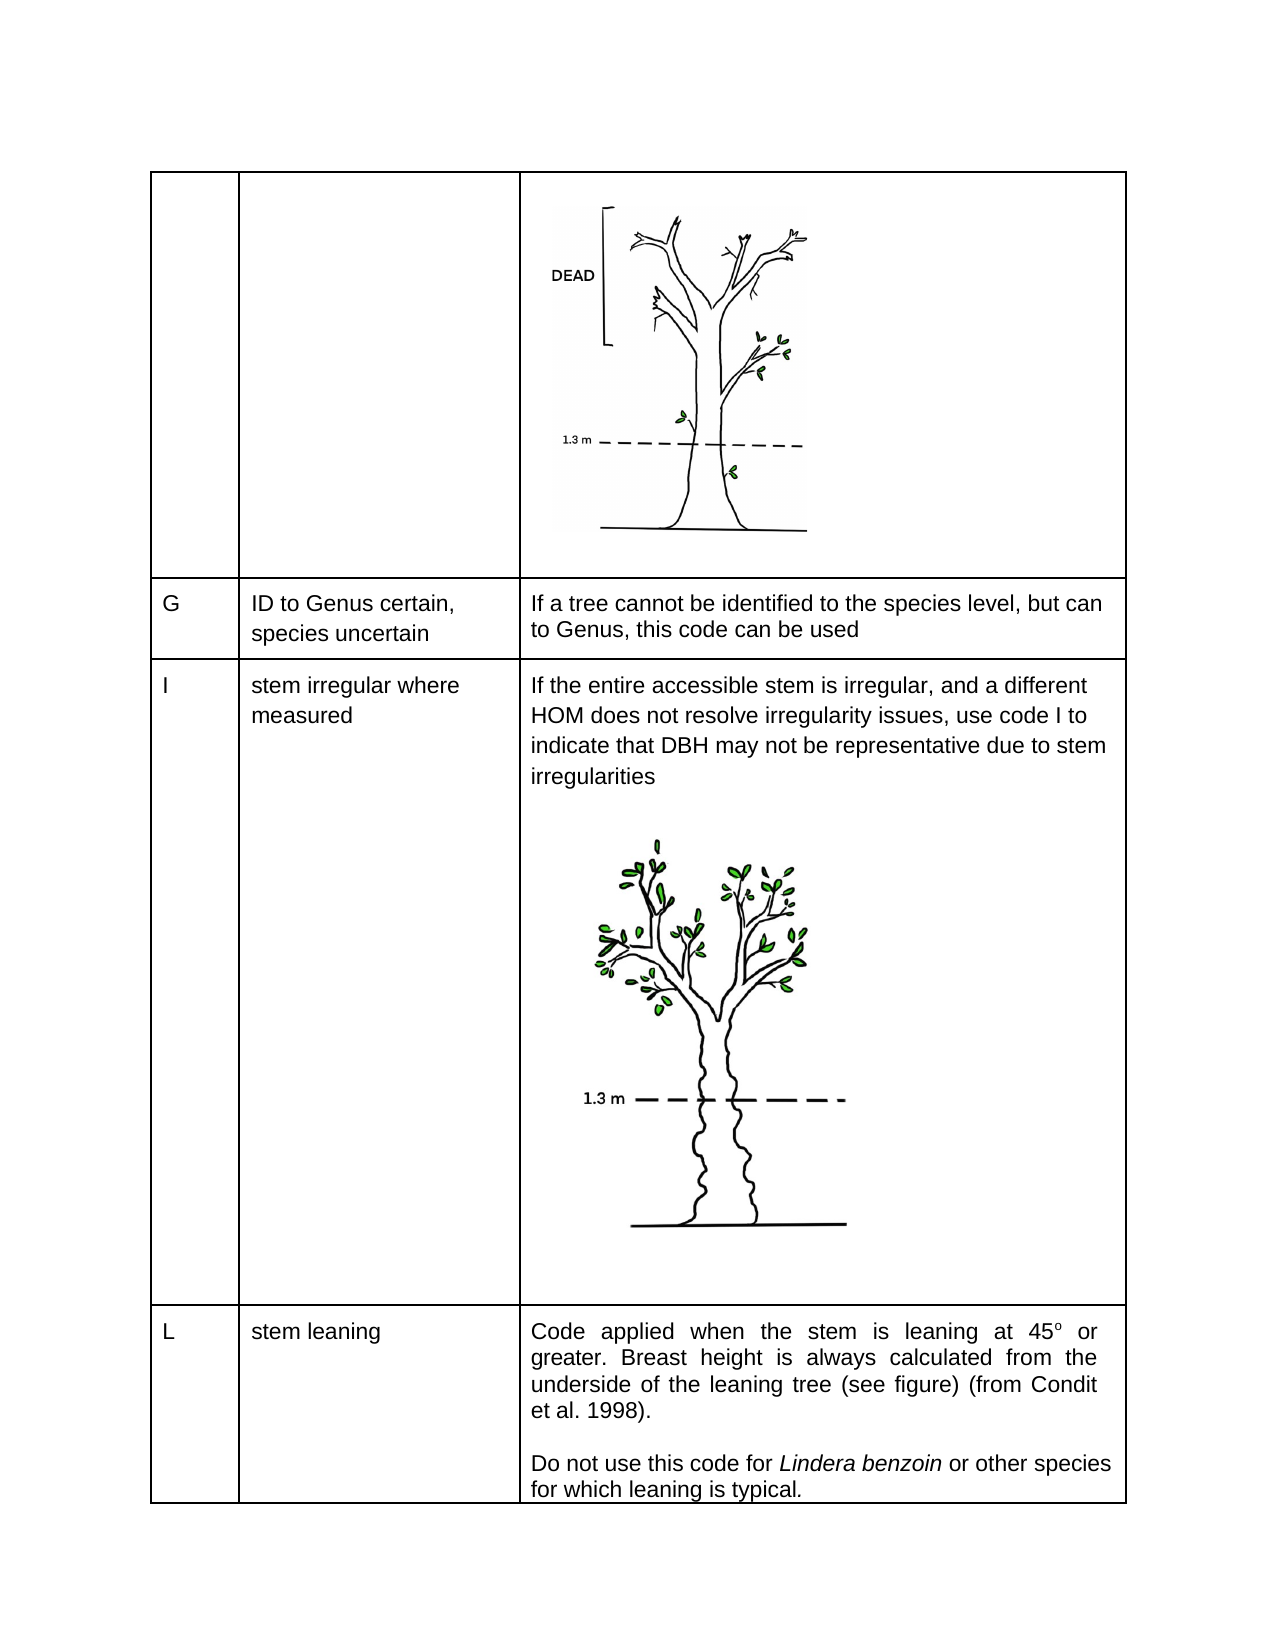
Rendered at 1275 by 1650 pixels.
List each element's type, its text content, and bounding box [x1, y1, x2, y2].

table_cell I [152, 660, 238, 1304]
table_cell stem leaning [240, 1306, 519, 1502]
picture [552, 206, 808, 532]
table_cell L [152, 1306, 238, 1502]
picture [584, 838, 848, 1228]
table_cell If the entire accessible stem is irregular, and a different HOM does not resolve irregularity issues, use code I to indicate that DBH may not be representative due to stem irregularities [521, 660, 1125, 1304]
table_header [240, 173, 519, 577]
table_cell If a tree cannot be identified to the species level, but can to Genus, this code can be used [521, 579, 1125, 658]
table_cell G [152, 579, 238, 658]
table_cell Code applied when the stem is leaning at 45o or greater. Breast height is always calculated from the underside of the leaning tree (see figure) (from Condit et al. 1998). Do not use this code for Lindera benzoin or other species for which leaning is typical. [521, 1306, 1125, 1502]
table_cell ID to Genus certain, species uncertain [240, 579, 519, 658]
table_cell stem irregular where measured [240, 660, 519, 1304]
table_header [152, 173, 238, 577]
table_header [521, 173, 1125, 577]
